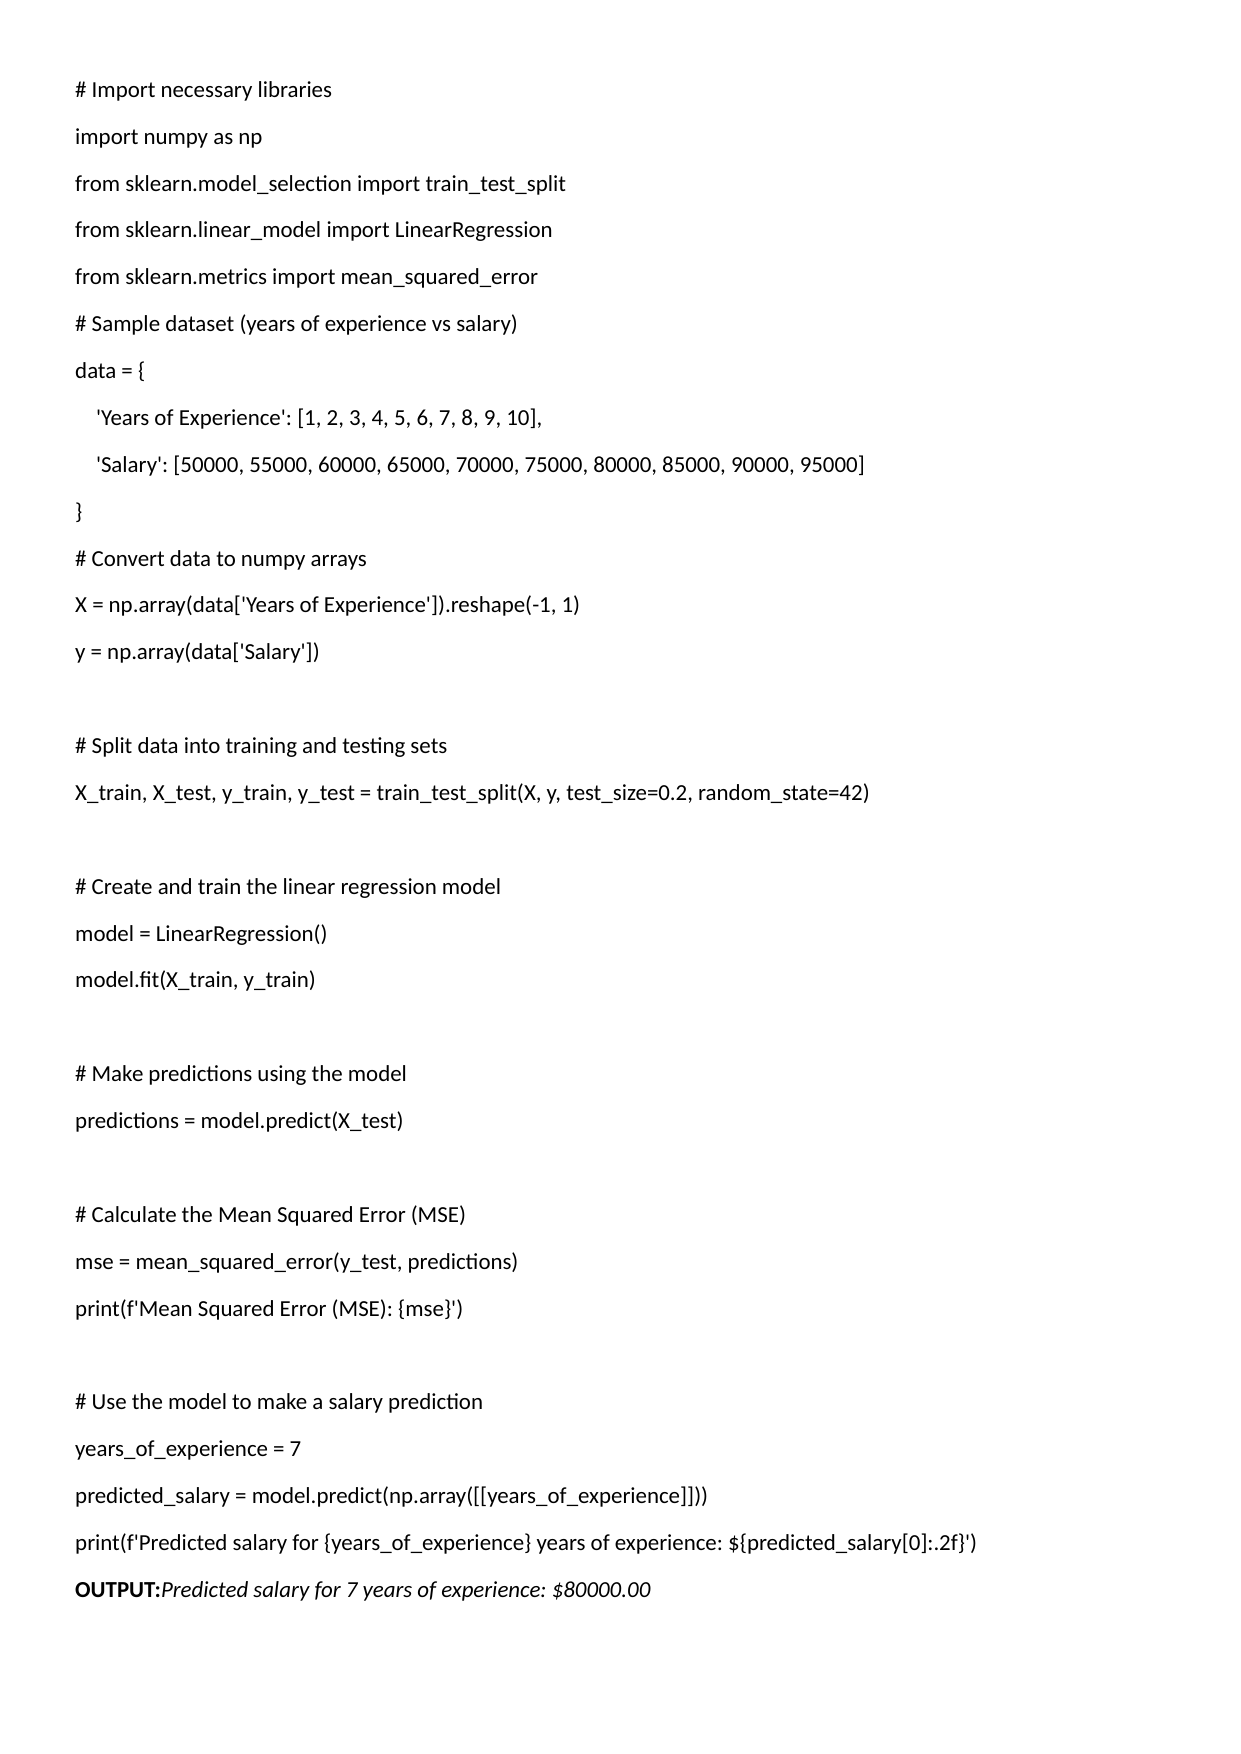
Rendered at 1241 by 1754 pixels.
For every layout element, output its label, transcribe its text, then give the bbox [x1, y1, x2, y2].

text # Use the model to make a salary prediction [75, 1387, 1165, 1416]
text } [75, 497, 1165, 525]
text mse = mean_squared_error(y_test, predictions) [75, 1247, 1165, 1275]
text predictions = model.predict(X_test) [75, 1106, 1165, 1134]
text X_train, X_test, y_train, y_test = train_test_split(X, y, test_size=0.2, random_state=42) [75, 778, 1165, 806]
text 'Salary': [50000, 55000, 60000, 65000, 70000, 75000, 80000, 85000, 90000, 95000] [75, 450, 1165, 478]
text # Make predictions using the model [75, 1059, 1165, 1087]
text predicted_salary = model.predict(np.array([[years_of_experience]])) [75, 1481, 1165, 1509]
text import numpy as np [75, 122, 1165, 150]
text from sklearn.model_selection import train_test_split [75, 169, 1165, 197]
text data = { [75, 356, 1165, 384]
text OUTPUT:Predicted salary for 7 years of experience: $80000.00 [75, 1575, 1165, 1603]
text # Calculate the Mean Squared Error (MSE) [75, 1200, 1165, 1228]
text y = np.array(data['Salary']) [75, 637, 1165, 666]
text # Import necessary libraries [75, 75, 1165, 103]
text print(f'Mean Squared Error (MSE): {mse}') [75, 1294, 1165, 1322]
text # Create and train the linear regression model [75, 872, 1165, 900]
text # Convert data to numpy arrays [75, 544, 1165, 572]
text # Sample dataset (years of experience vs salary) [75, 309, 1165, 337]
text model = LinearRegression() [75, 919, 1165, 947]
text from sklearn.linear_model import LinearRegression [75, 216, 1165, 244]
text print(f'Predicted salary for {years_of_experience} years of experience: ${predicted_salary[0]:.2f}') [75, 1528, 1165, 1556]
text 'Years of Experience': [1, 2, 3, 4, 5, 6, 7, 8, 9, 10], [75, 403, 1165, 431]
text model.fit(X_train, y_train) [75, 966, 1165, 994]
text years_of_experience = 7 [75, 1434, 1165, 1462]
text # Split data into training and testing sets [75, 731, 1165, 759]
text from sklearn.metrics import mean_squared_error [75, 262, 1165, 291]
text X = np.array(data['Years of Experience']).reshape(-1, 1) [75, 591, 1165, 619]
